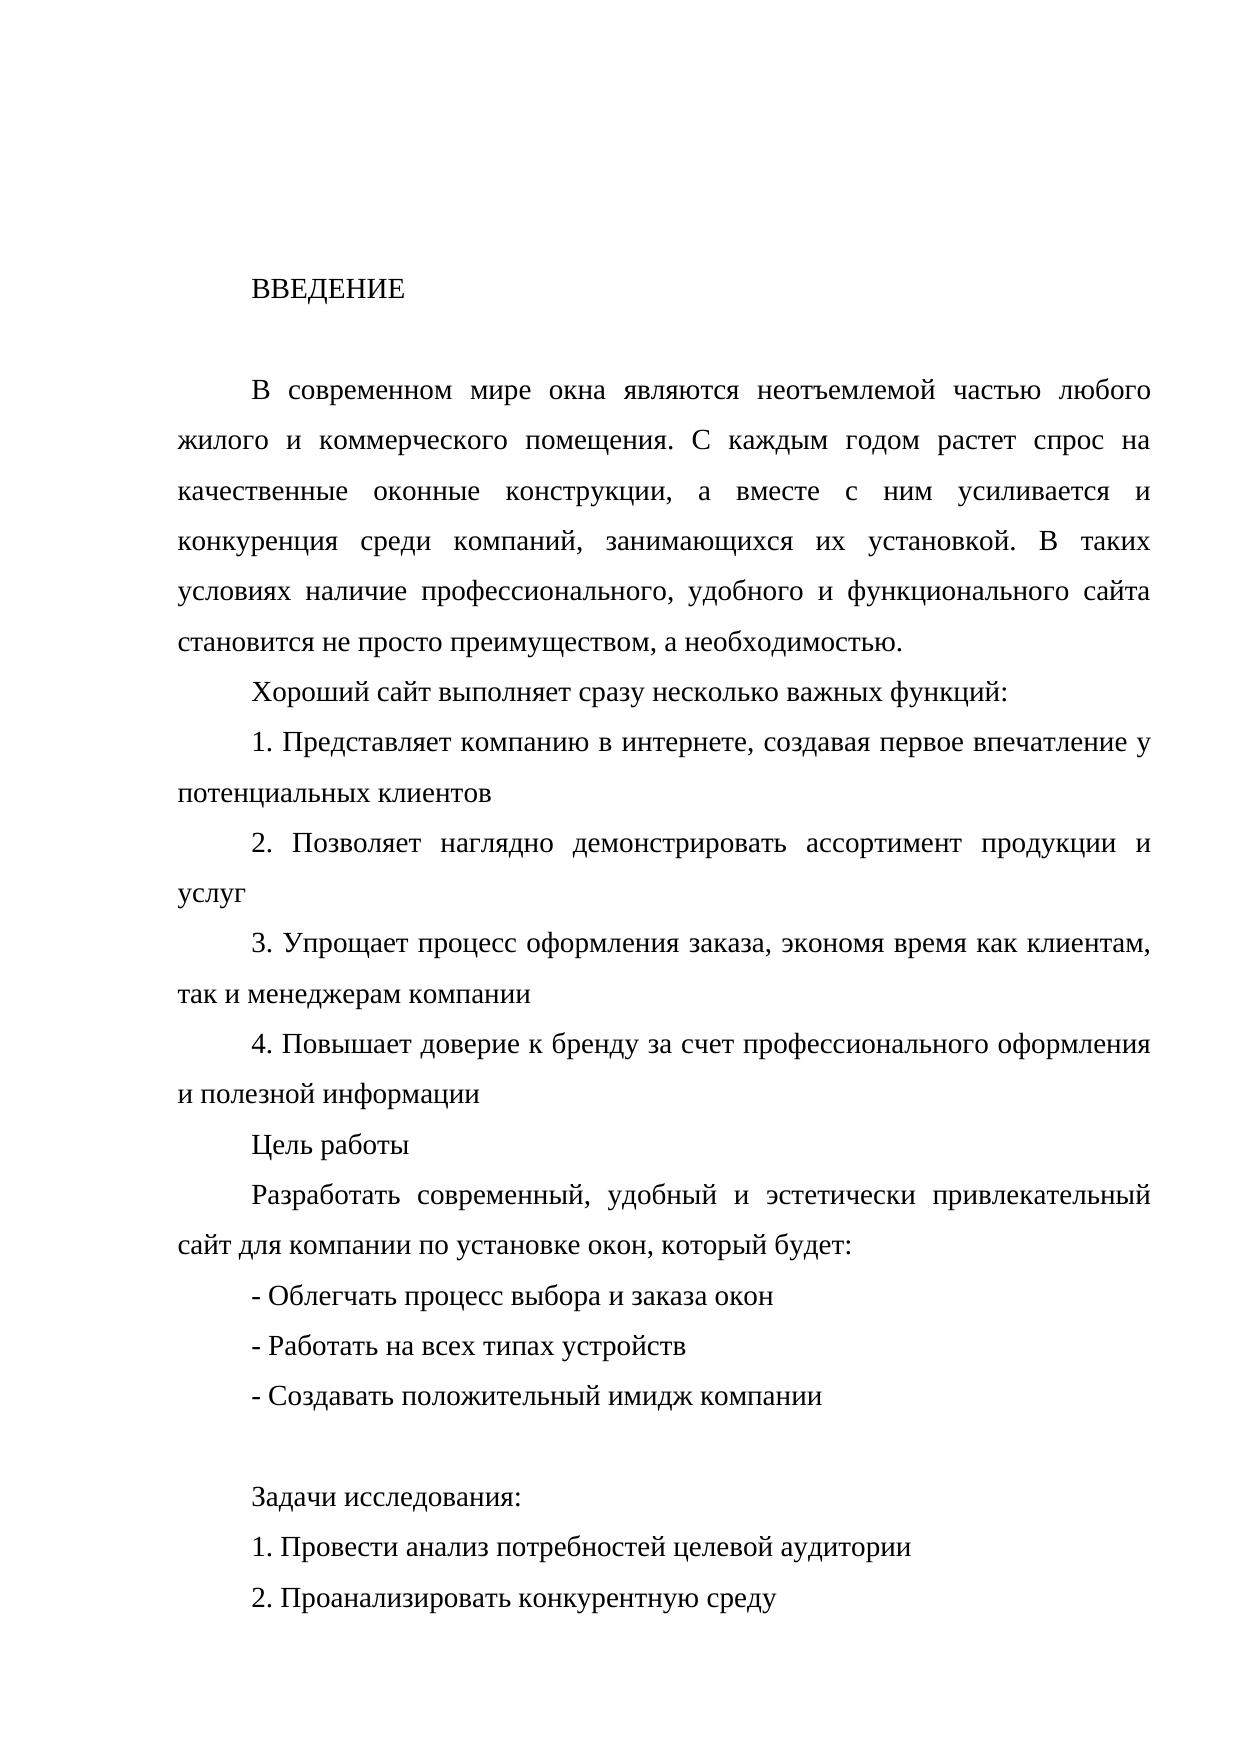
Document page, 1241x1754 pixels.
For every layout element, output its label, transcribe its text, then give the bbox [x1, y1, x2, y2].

text 1. Провести анализ потребностей целевой аудитории [177, 1529, 1152, 1563]
text 2. Позволяет наглядно демонстрировать ассортимент продукции и услуг [177, 825, 1152, 909]
text Задачи исследования: [177, 1479, 1152, 1513]
text 2. Проанализировать конкурентную среду [177, 1580, 1152, 1613]
text Цель работы [177, 1127, 1152, 1160]
text Разработать современный, удобный и эстетически привлекательный сайт для компании по установке окон, который будет: [177, 1177, 1152, 1261]
text - Работать на всех типах устройств [177, 1328, 1152, 1362]
text - Создавать положительный имидж компании [177, 1378, 1152, 1412]
text 3. Упрощает процесс оформления заказа, экономя время как клиентам, так и менеджерам компании [177, 926, 1152, 1009]
text Хороший сайт выполняет сразу несколько важных функций: [177, 674, 1152, 708]
text В современном мире окна являются неотъемлемой частью любого жилого и коммерческого помещения. С каждым годом растет спрос на качественные оконные конструкции, а вместе с ним усиливается и конкуренция среди компаний, занимающихся их установкой. В таких условиях наличие профессионального, удобного и функционального сайта становится не просто преимуществом, а необходимостью. [177, 372, 1152, 657]
text 4. Повышает доверие к бренду за счет профессионального оформления и полезной информации [177, 1026, 1152, 1110]
text 1. Представляет компанию в интернете, создавая первое впечатление у потенциальных клиентов [177, 724, 1152, 808]
text ВВЕДЕНИЕ [177, 272, 1152, 305]
text - Облегчать процесс выбора и заказа окон [177, 1278, 1152, 1311]
